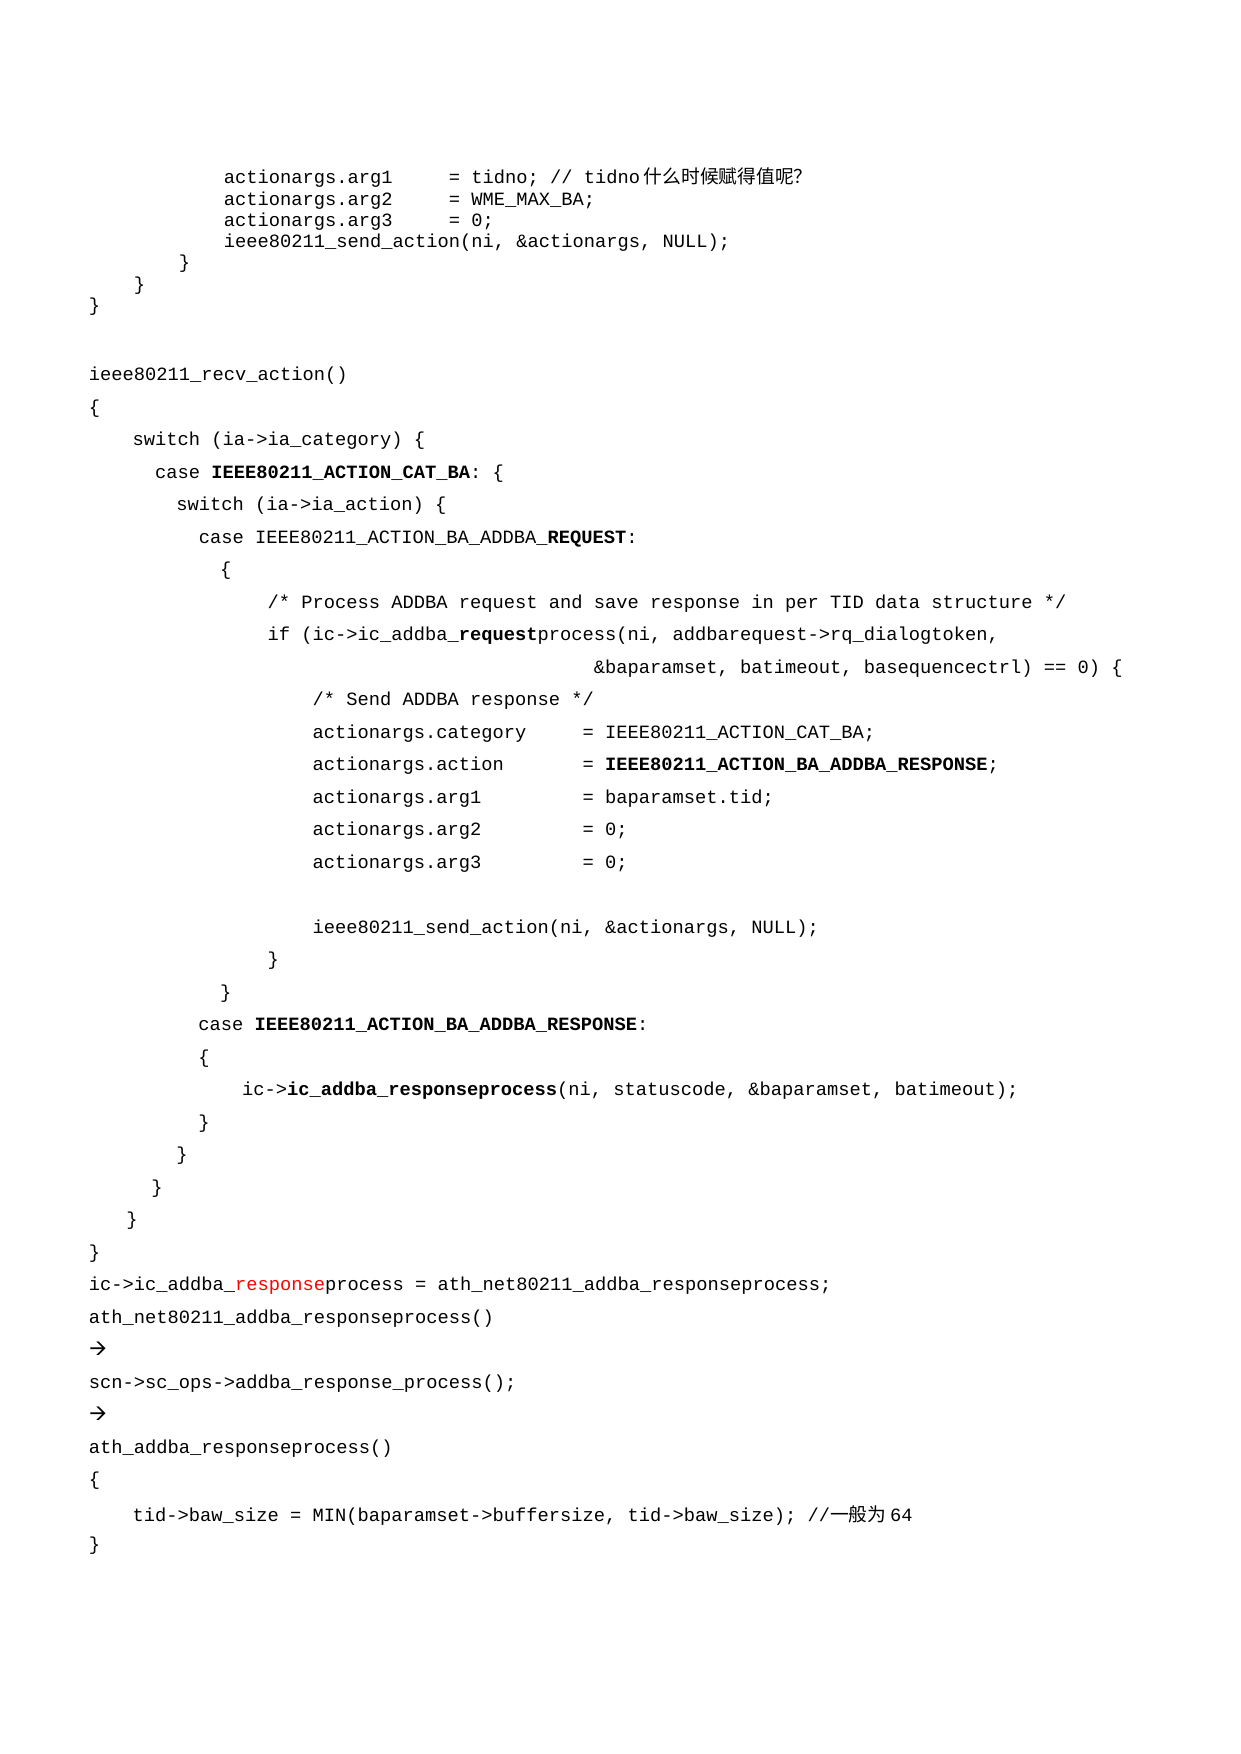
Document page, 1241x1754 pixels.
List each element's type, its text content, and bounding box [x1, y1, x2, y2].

text } [89, 1204, 1152, 1237]
text { [198, 1042, 1152, 1074]
text actionargs.action = IEEE80211_ACTION_BA_ADDBA_RESPONSE; [132, 749, 1152, 782]
text } [176, 977, 1152, 1009]
text } [89, 253, 1152, 274]
text switch (ia->ia_action) { [132, 489, 1152, 522]
text { [89, 392, 1152, 424]
text tid->baw_size = MIN(baparamset->buffersize, tid->baw_size); //一般为64 [89, 1497, 1152, 1529]
text } [176, 1139, 1152, 1172]
text ath_net80211_addba_responseprocess() [89, 1302, 1152, 1334]
text scn->sc_ops->addba_response_process(); [89, 1367, 1152, 1399]
text } [89, 274, 1152, 296]
text &baparamset, batimeout, basequencectrl) == 0) { [132, 652, 1152, 684]
text actionargs.category = IEEE80211_ACTION_CAT_BA; [132, 717, 1152, 749]
text actionargs.arg1 = baparamset.tid; [132, 782, 1152, 814]
text { [132, 554, 1152, 587]
text case IEEE80211_ACTION_BA_ADDBA_RESPONSE: [198, 1009, 1152, 1042]
text actionargs.arg2 = 0; [132, 814, 1152, 847]
text switch (ia->ia_category) { [89, 424, 1152, 457]
text ic->ic_addba_responseprocess(ni, statuscode, &baparamset, batimeout); [198, 1074, 1152, 1107]
text ieee80211_send_action(ni, &actionargs, NULL); [132, 912, 1152, 944]
text actionargs.arg3 = 0; [132, 847, 1152, 879]
text ic->ic_addba_responseprocess = ath_net80211_addba_responseprocess; [89, 1269, 1152, 1302]
text } [89, 1529, 1152, 1562]
text } [89, 1237, 1152, 1269]
text } [132, 1172, 1152, 1204]
text { [89, 1464, 1152, 1497]
text } [132, 944, 1152, 977]
text actionargs.arg3 = 0; [89, 211, 1152, 232]
text /* Process ADDBA request and save response in per TID data structure */ [132, 587, 1152, 619]
text ieee80211_send_action(ni, &actionargs, NULL); [89, 232, 1152, 253]
text actionargs.arg2 = WME_MAX_BA; [89, 189, 1152, 211]
text if (ic->ic_addba_requestprocess(ni, addbarequest->rq_dialogtoken, [132, 619, 1152, 652]
text case IEEE80211_ACTION_CAT_BA: { [132, 457, 1152, 489]
text actionargs.arg1 = tidno; // tidno什么时候赋得值呢？ [89, 162, 1152, 189]
text case IEEE80211_ACTION_BA_ADDBA_REQUEST: [132, 522, 1152, 554]
text ath_addba_responseprocess() [89, 1432, 1152, 1464]
text ieee80211_recv_action() [89, 359, 1152, 392]
text /* Send ADDBA response */ [132, 684, 1152, 717]
text } [89, 296, 1152, 317]
text } [198, 1107, 1152, 1139]
